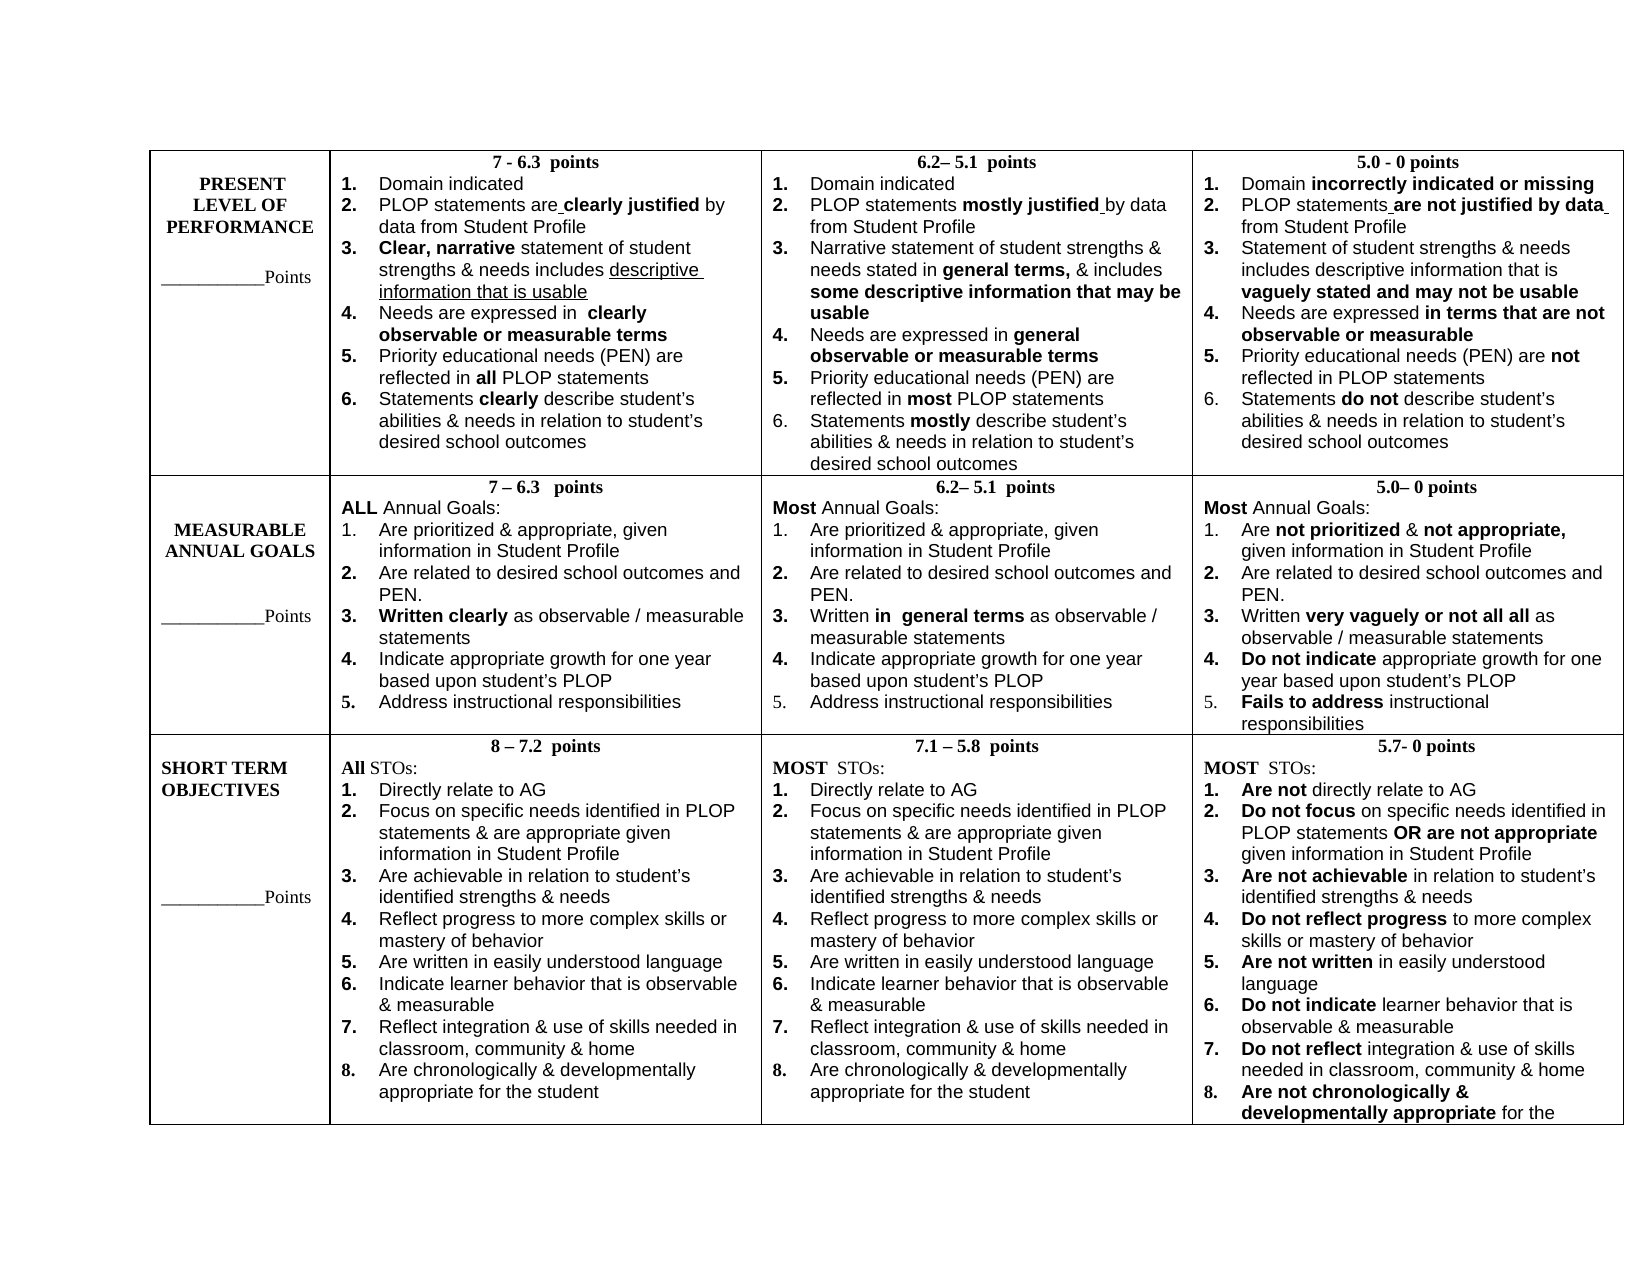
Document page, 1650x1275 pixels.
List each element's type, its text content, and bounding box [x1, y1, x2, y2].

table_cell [151, 735, 329, 1124]
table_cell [1193, 735, 1623, 1124]
table_cell 5.0– 0 points Most Annual Goals: Are not prioritized & not appropriate, given information in Student Profile Are related to desired school outcomes and PEN. Written very vaguely or not all all as observable / measurable statements Do not indicate appropriate growth for one year based upon student’s PLOP Fails to address instructional responsibilities [1193, 476, 1623, 734]
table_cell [331, 735, 761, 1124]
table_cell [762, 151, 1192, 474]
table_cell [151, 151, 329, 474]
table_cell MEASURABLE ANNUAL GOALS ___________Points [151, 476, 329, 734]
table_cell 7 – 6.3 points ALL Annual Goals: Are prioritized & appropriate, given information in Student Profile Are related to desired school outcomes and PEN. Written clearly as observable / measurable statements Indicate appropriate growth for one year based upon student’s PLOP Address instructional responsibilities [331, 476, 761, 734]
table_cell 6.2– 5.1 points Most Annual Goals: Are prioritized & appropriate, given information in Student Profile Are related to desired school outcomes and PEN. Written in general terms as observable / measurable statements Indicate appropriate growth for one year based upon student’s PLOP Address instructional responsibilities [762, 476, 1192, 734]
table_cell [331, 151, 761, 474]
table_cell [762, 735, 1192, 1124]
